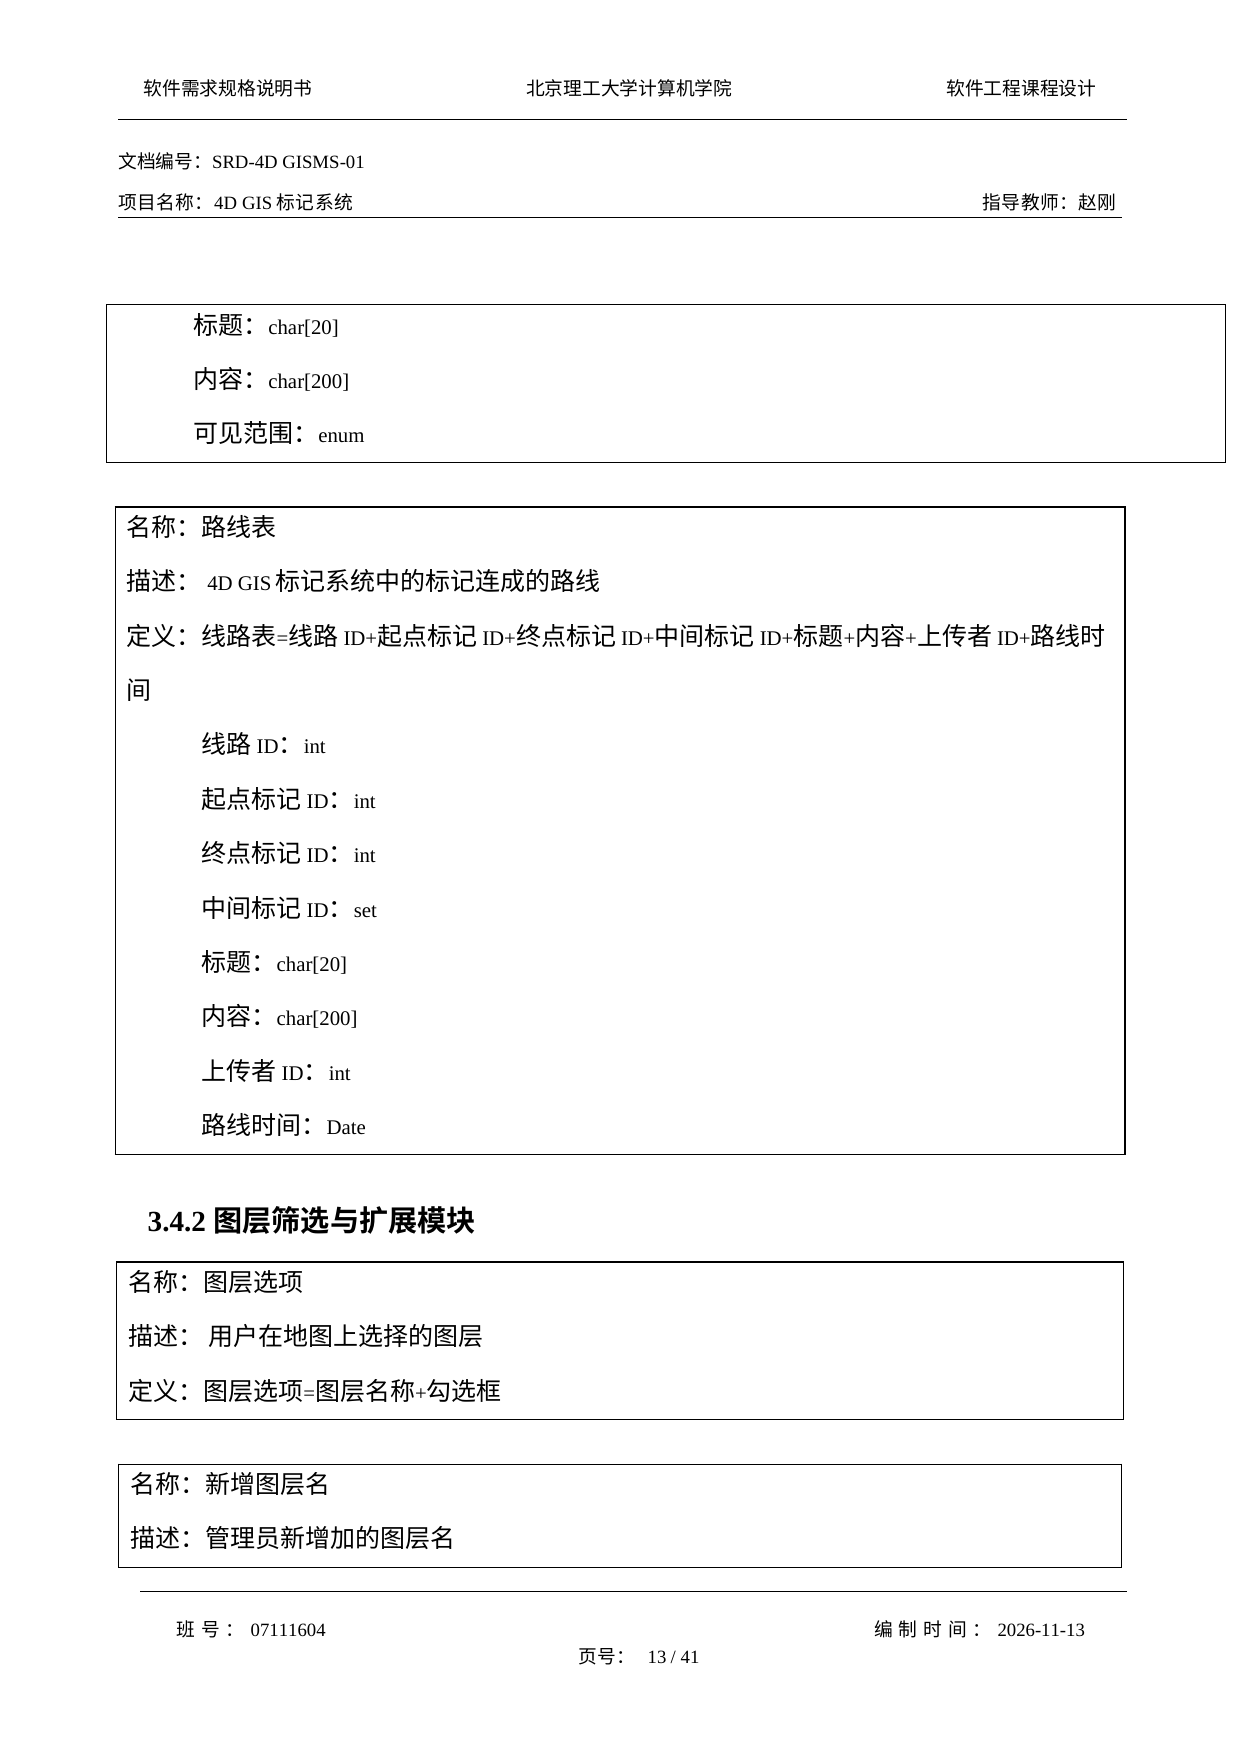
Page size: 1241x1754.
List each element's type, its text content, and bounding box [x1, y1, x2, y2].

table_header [107, 305, 1225, 462]
table_header 名称：路线表 描述： 4D GIS标记系统中的标记连成的路线 定义：线路表=线路ID+起点标记ID+终点标记ID+中间标记ID+标题+内容+上传者ID+路线时间 线路ID：int 起点标记ID：int 终点标记ID：int 中间标记ID：set 标题：char[20] 内容：char[200] 上传者ID：int 路线时间：Date [116, 508, 1124, 1154]
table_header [119, 1465, 1121, 1567]
subtitle 3.4.2 图层筛选与扩展模块 [118, 1198, 1122, 1240]
table_header 名称：图层选项 描述： 用户在地图上选择的图层 定义：图层选项=图层名称+勾选框 [117, 1263, 1123, 1419]
